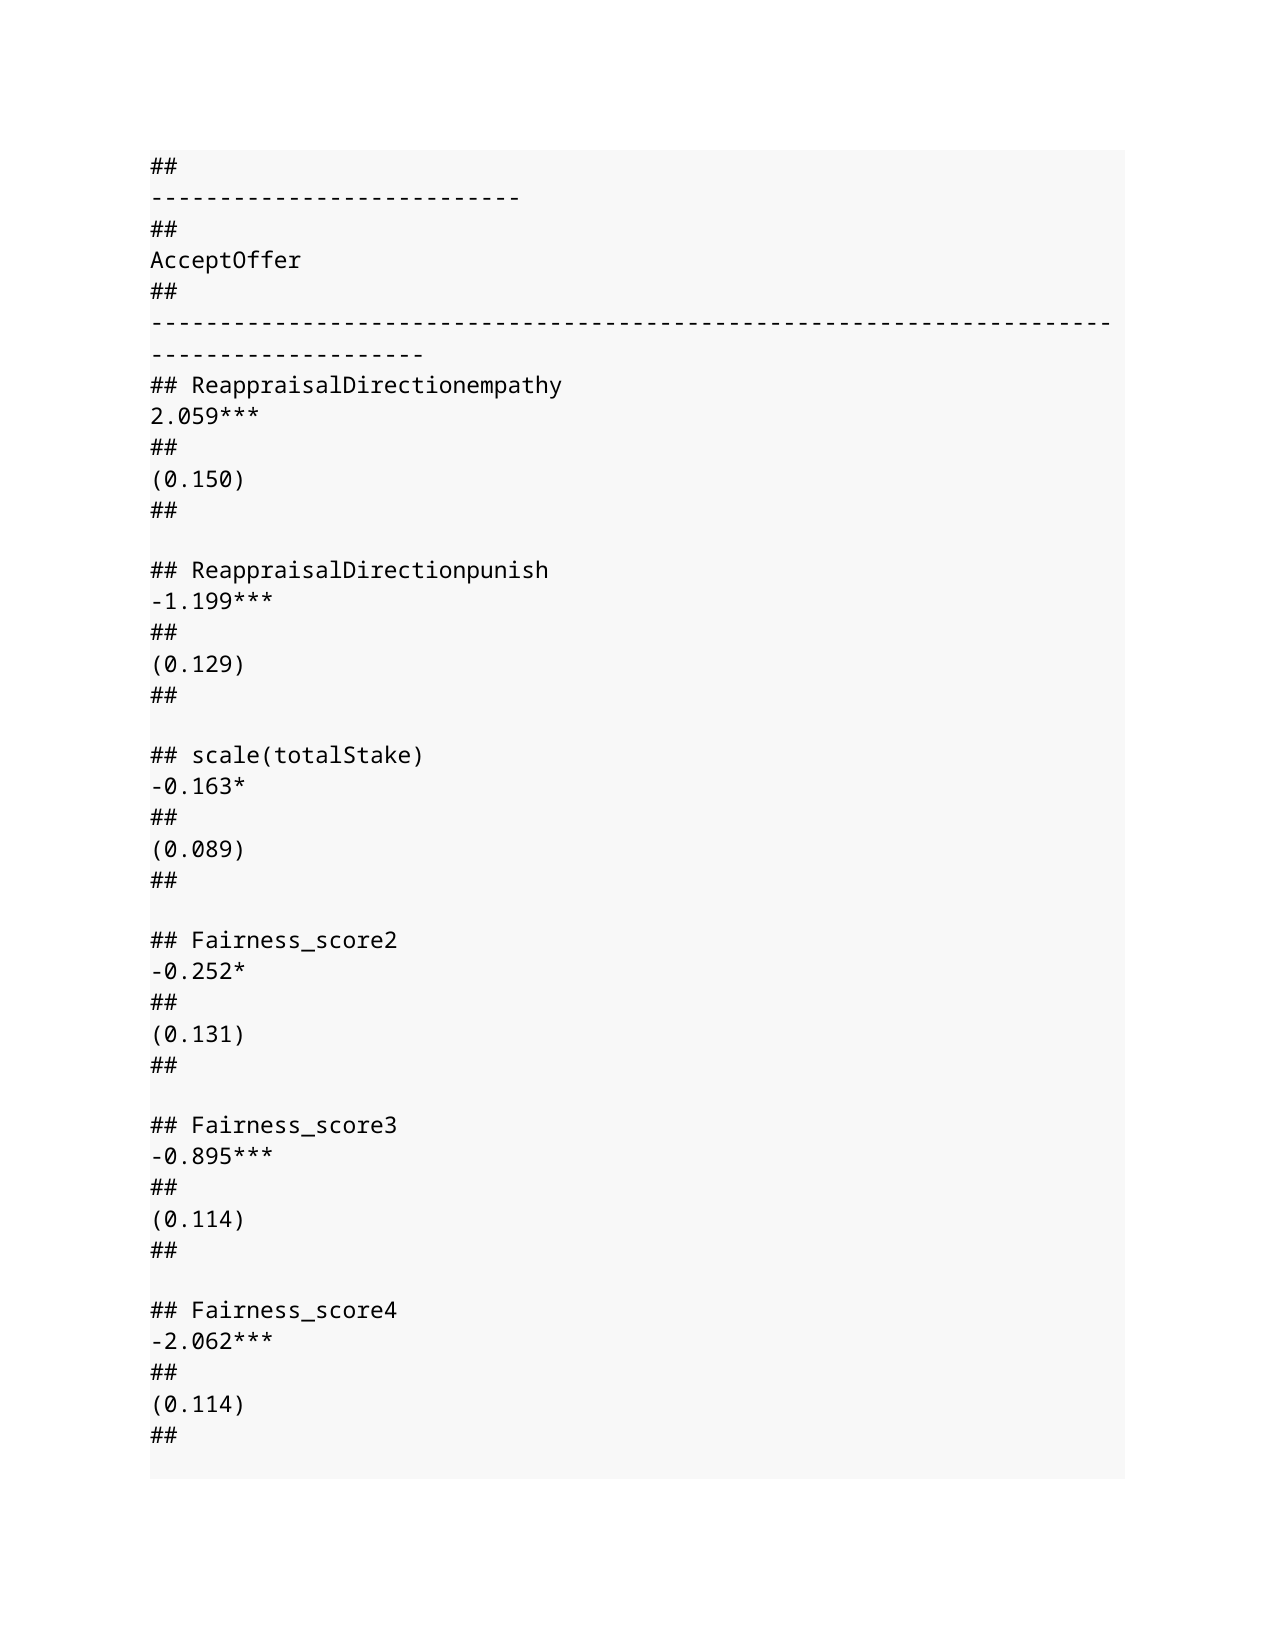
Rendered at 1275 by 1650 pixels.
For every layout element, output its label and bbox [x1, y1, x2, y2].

text [150, 150, 1125, 1479]
